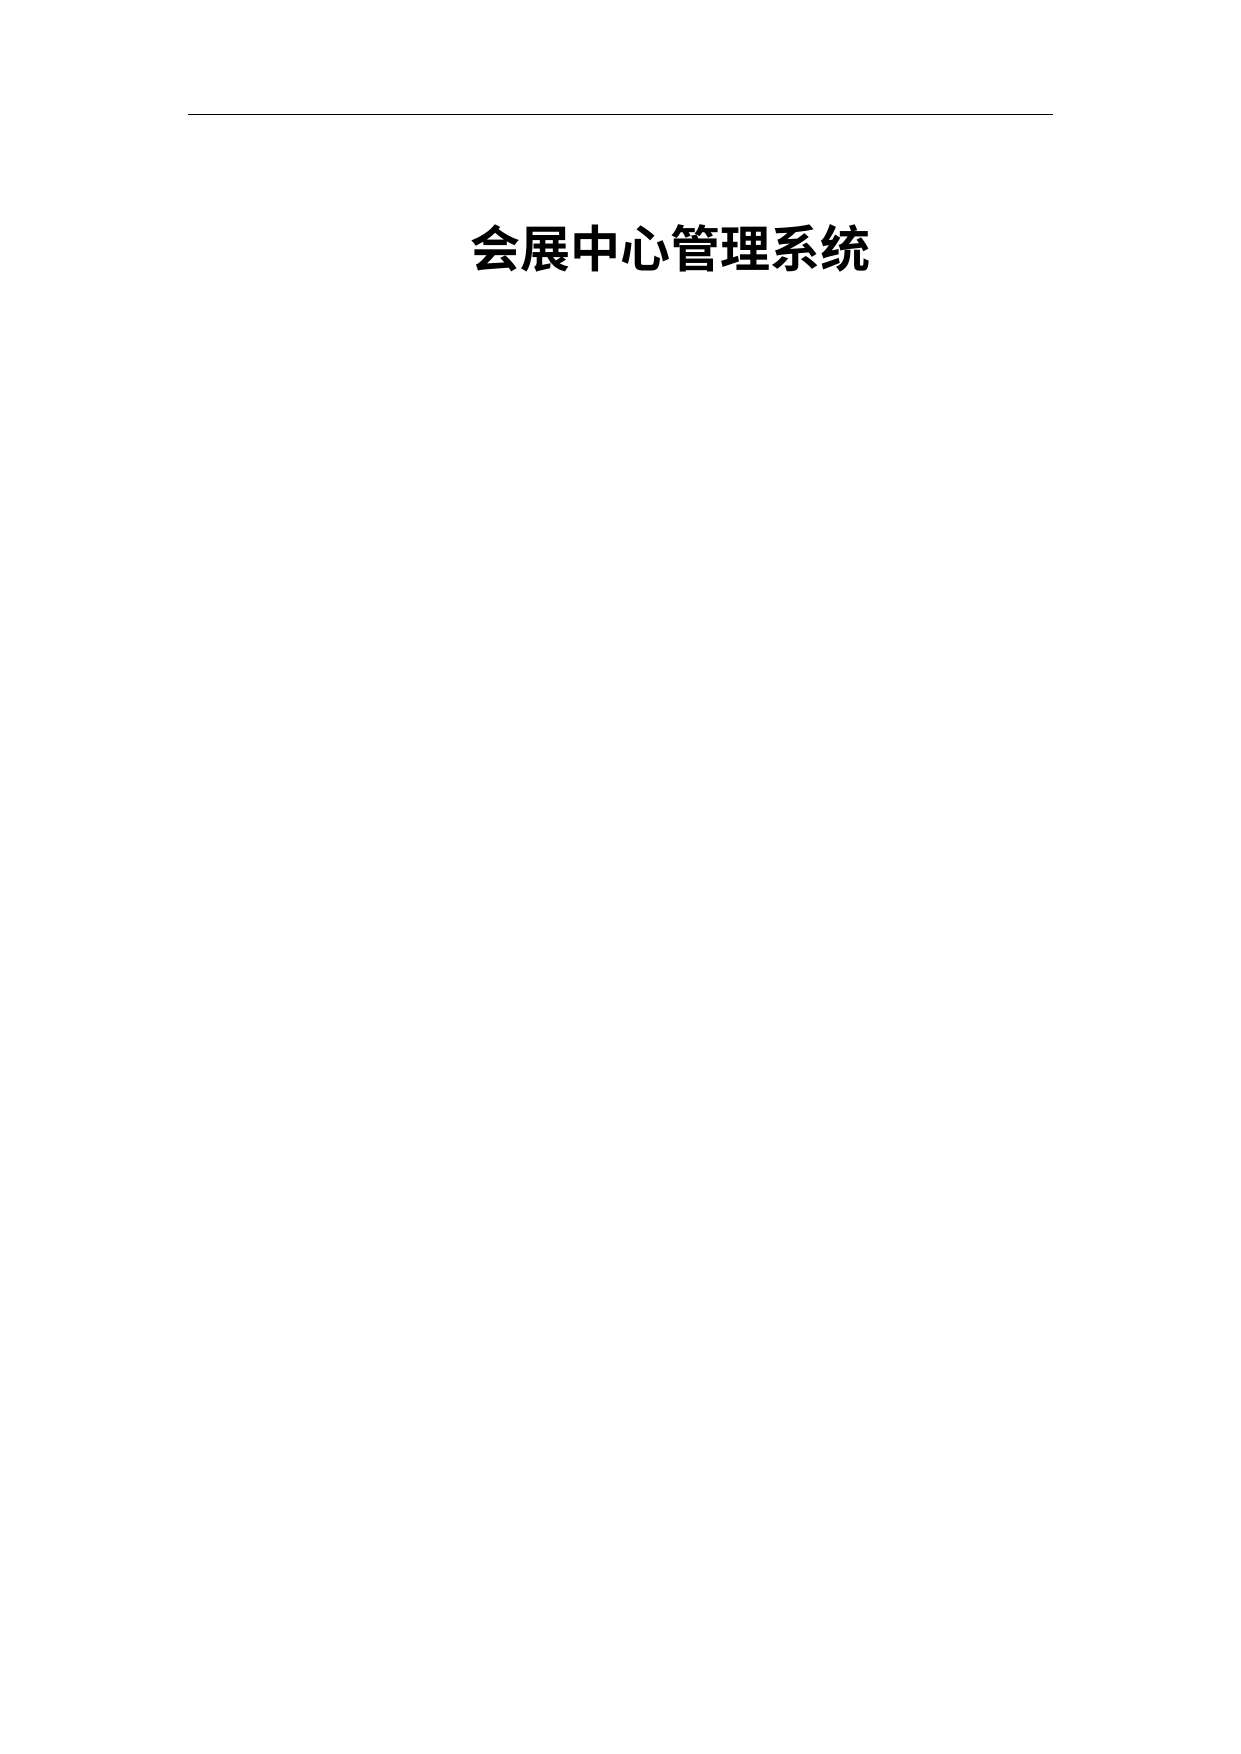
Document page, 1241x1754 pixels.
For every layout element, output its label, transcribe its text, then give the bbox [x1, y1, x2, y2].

subtitle 会展中心管理系统 [187, 197, 1053, 295]
